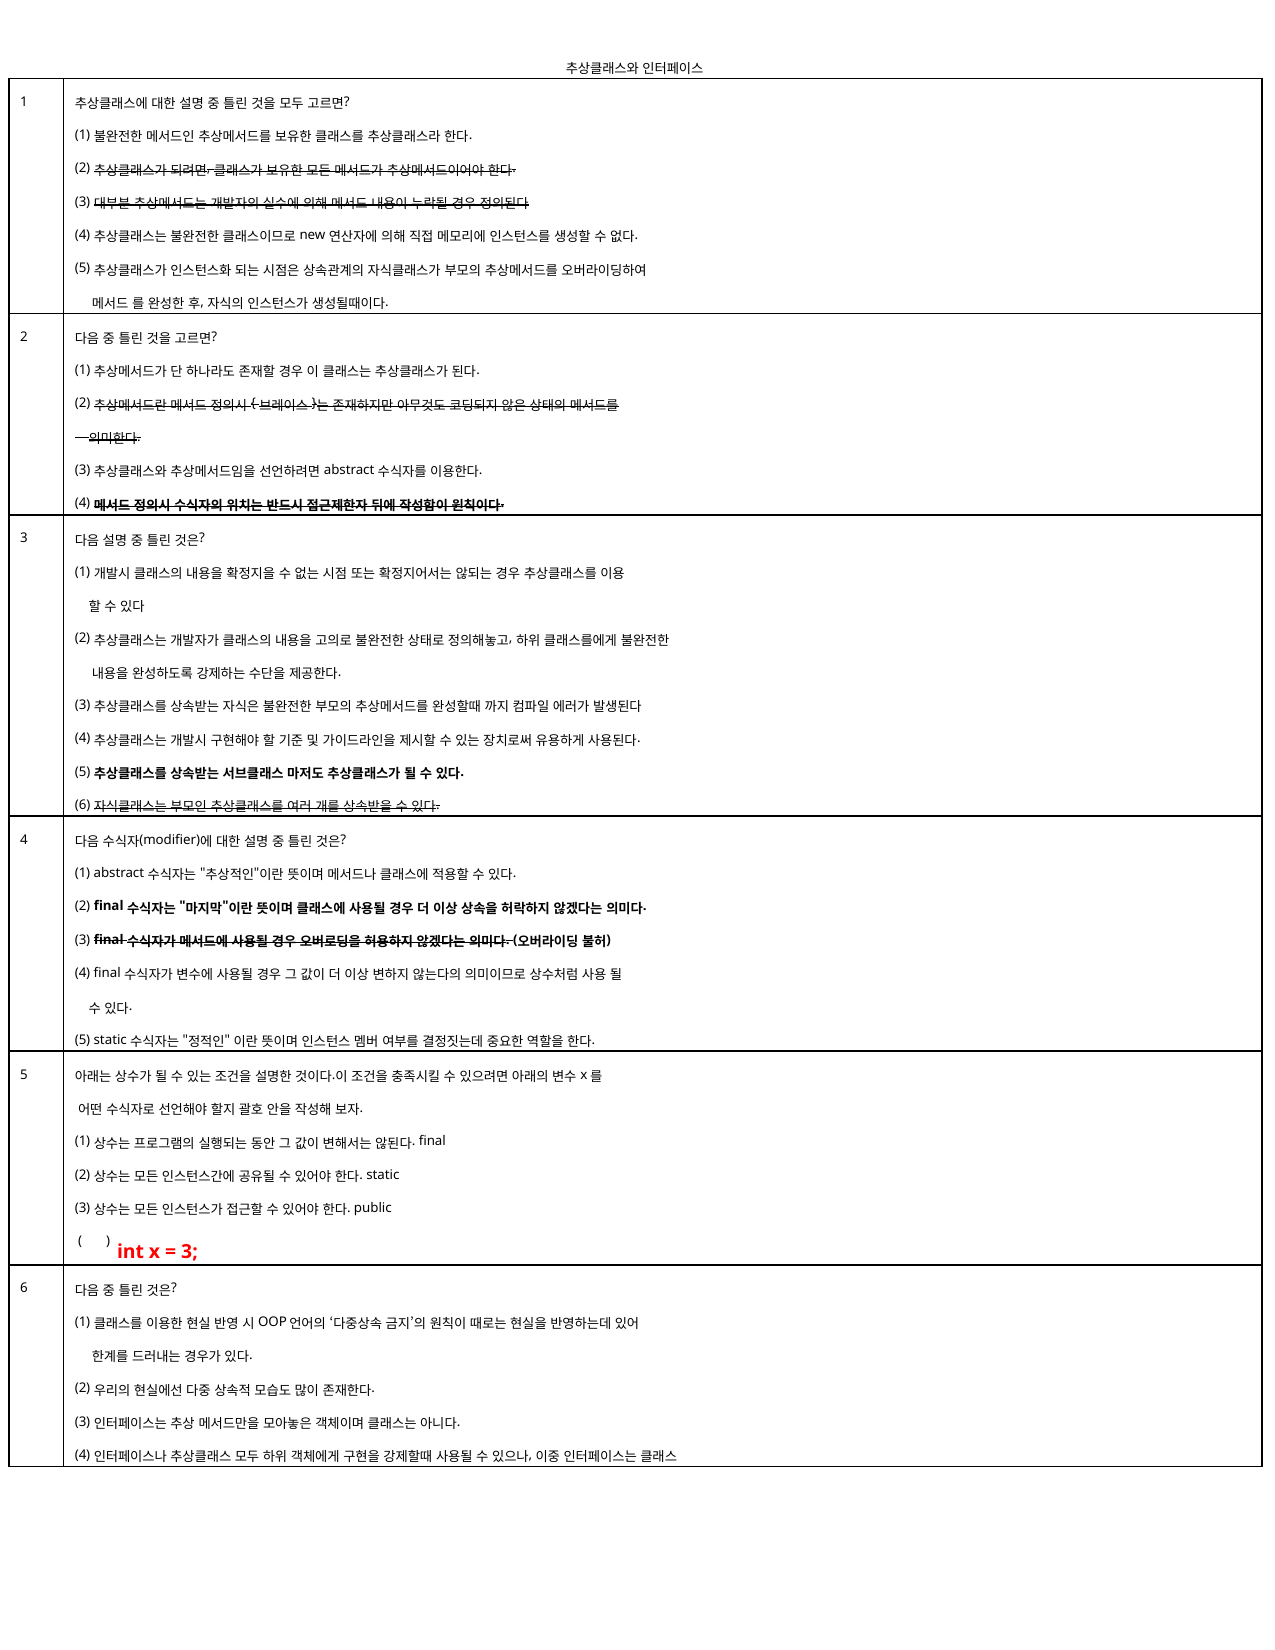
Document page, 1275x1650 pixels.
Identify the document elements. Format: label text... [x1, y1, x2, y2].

table_cell 4 [10, 817, 63, 1050]
table_cell 다음 수식자(modifier)에 대한 설명 중 틀린 것은? (1) abstract 수식자는 "추상적인"이란 뜻이며 메서드나 클래스에 적용할 수 있다. (2) final 수식자는 "마지막"이란 뜻이며 클래스에 사용될 경우 더 이상 상속을 허락하지 않겠다는 의미다. (3) final 수식자가 메서드에 사용될 경우 오버로딩을 허용하지 않겠다는 의미다. (오버라이딩 불허) (4) final 수식자가 변수에 사용될 경우 그 값이 더 이상 변하지 않는다의 의미이므로 상수처럼 사용 될 수 있다. (5) static 수식자는 "정적인" 이란 뜻이며 인스턴스 멤버 여부를 결정짓는데 중요한 역할을 한다. [64, 817, 1261, 1050]
text 추상클래스와 인터페이스 [14, 44, 1254, 77]
table_cell 6 [10, 1266, 63, 1466]
table_header 추상클래스에 대한 설명 중 틀린 것을 모두 고르면? (1) 불완전한 메서드인 추상메서드를 보유한 클래스를 추상클래스라 한다. (2) 추상클래스가 되려면, 클래스가 보유한 모든 메서드가 추상메서드이어야 한다. (3) 대부분 추상메서드는 개발자의 실수에 의해 메서드 내용이 누락될 경우 정의된다 (4) 추상클래스는 불완전한 클래스이므로 new 연산자에 의해 직접 메모리에 인스턴스를 생성할 수 없다. (5) 추상클래스가 인스턴스화 되는 시점은 상속관계의 자식클래스가 부모의 추상메서드를 오버라이딩하여 메서드 를 완성한 후, 자식의 인스턴스가 생성될때이다. [64, 79, 1261, 312]
table_cell 5 [10, 1052, 63, 1264]
table_cell 아래는 상수가 될 수 있는 조건을 설명한 것이다.이 조건을 충족시킬 수 있으려면 아래의 변수 x를 어떤 수식자로 선언해야 할지 괄호 안을 작성해 보자. (1) 상수는 프로그램의 실행되는 동안 그 값이 변해서는 않된다. final (2) 상수는 모든 인스턴스간에 공유될 수 있어야 한다. static (3) 상수는 모든 인스턴스가 접근할 수 있어야 한다. public ( ) int x = 3; [64, 1052, 1261, 1264]
table_cell 2 [10, 314, 63, 514]
table_cell 다음 설명 중 틀린 것은? (1) 개발시 클래스의 내용을 확정지을 수 없는 시점 또는 확정지어서는 않되는 경우 추상클래스를 이용 할 수 있다 (2) 추상클래스는 개발자가 클래스의 내용을 고의로 불완전한 상태로 정의해놓고, 하위 클래스를에게 불완전한 내용을 완성하도록 강제하는 수단을 제공한다. (3) 추상클래스를 상속받는 자식은 불완전한 부모의 추상메서드를 완성할때 까지 컴파일 에러가 발생된다 (4) 추상클래스는 개발시 구현해야 할 기준 및 가이드라인을 제시할 수 있는 장치로써 유용하게 사용된다. (5) 추상클래스를 상속받는 서브클래스 마저도 추상클래스가 될 수 있다. (6) 자식클래스는 부모인 추상클래스를 여러 개를 상속받을 수 있다. [64, 516, 1261, 815]
table_header 1 [10, 79, 63, 312]
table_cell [64, 1266, 1261, 1466]
table_cell 다음 중 틀린 것을 고르면? (1) 추상메서드가 단 하나라도 존재할 경우 이 클래스는 추상클래스가 된다. (2) 추상메서드란 메서드 정의시 { 브레이스 }는 존재하지만 아무것도 코딩되지 않은 상태의 메서드를 의미한다. (3) 추상클래스와 추상메서드임을 선언하려면 abstract 수식자를 이용한다. (4) 메서드 정의시 수식자의 위치는 반드시 접근제한자 뒤에 작성함이 원칙이다. [64, 314, 1261, 514]
table_cell 3 [10, 516, 63, 815]
